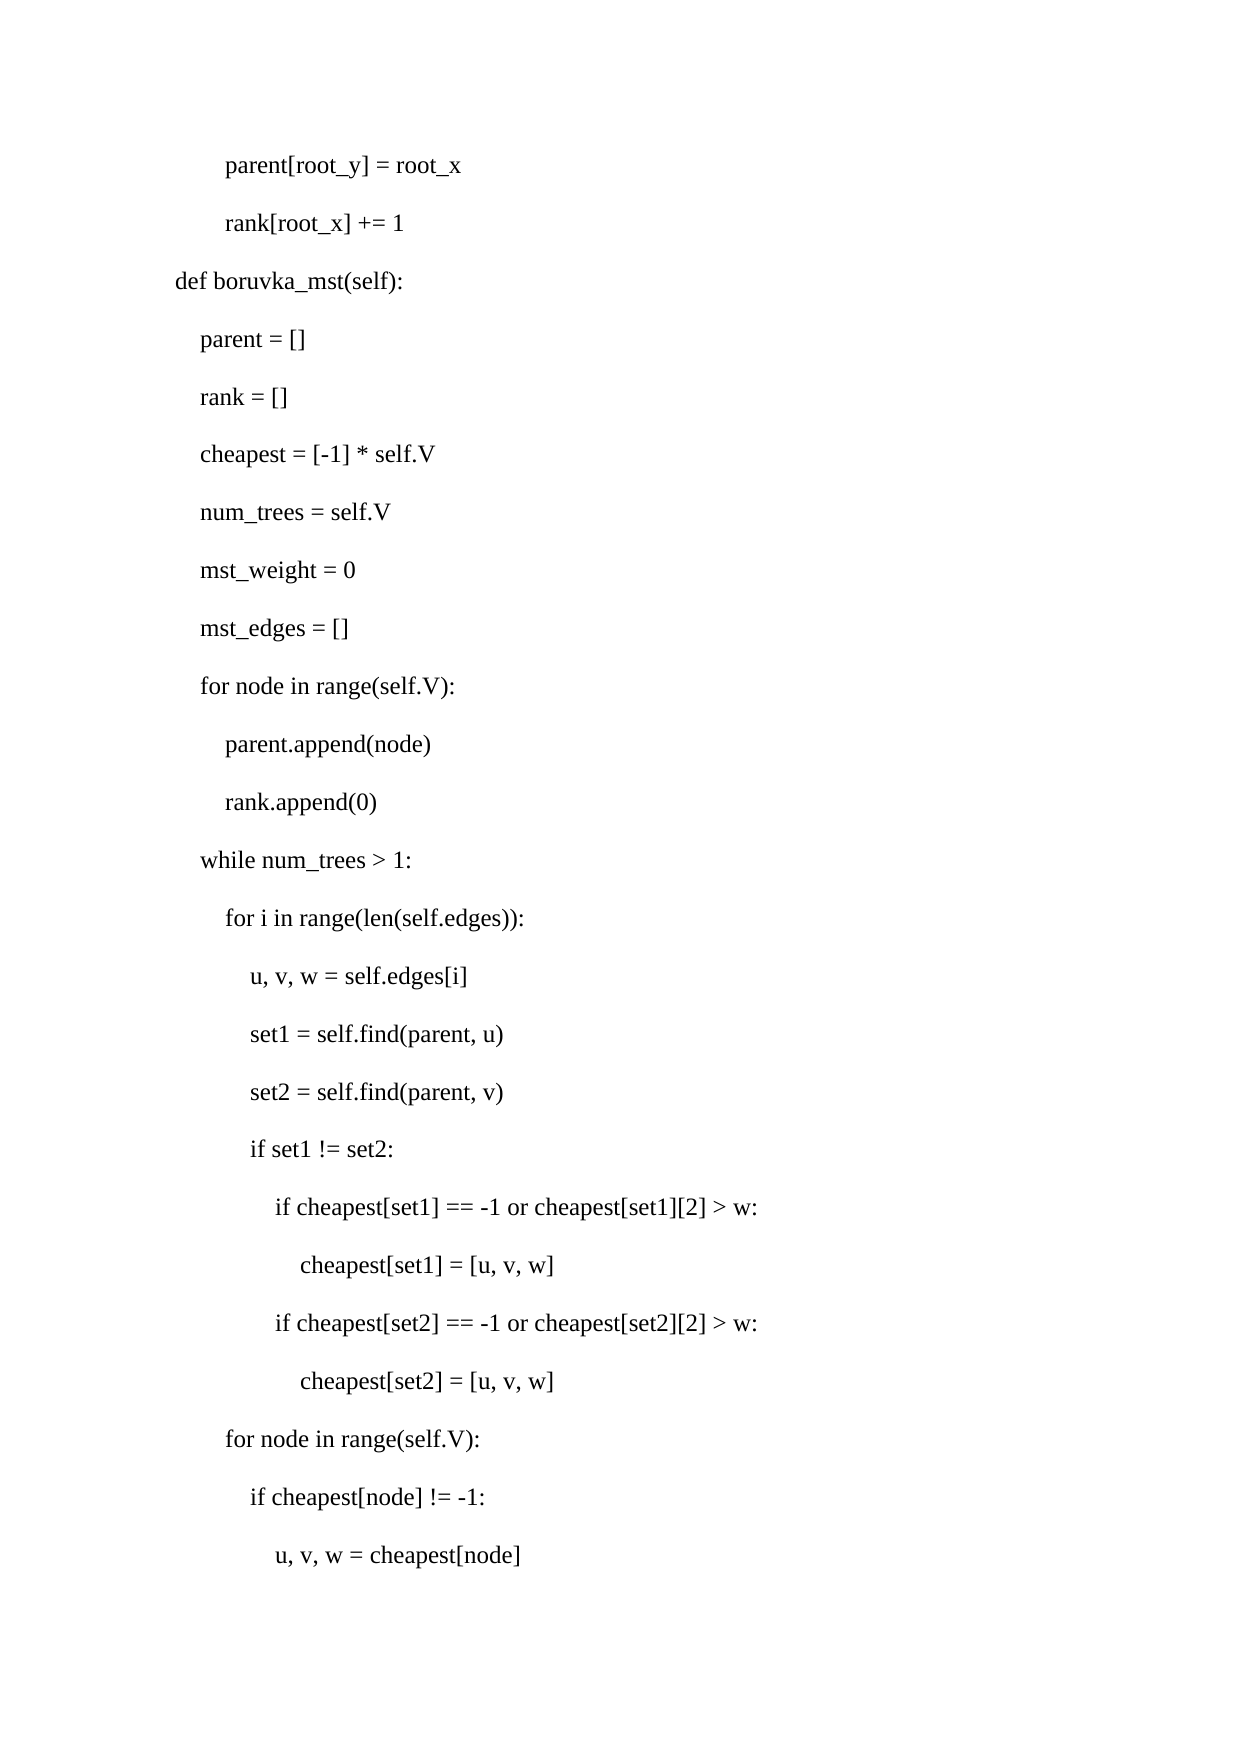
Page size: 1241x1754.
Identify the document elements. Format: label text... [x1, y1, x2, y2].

text for i in range(len(self.edges)): [150, 903, 1090, 932]
text rank[root_x] += 1 [150, 208, 1090, 237]
text cheapest[set2] = [u, v, w] [150, 1366, 1090, 1395]
text if cheapest[set2] == -1 or cheapest[set2][2] > w: [150, 1308, 1090, 1337]
text u, v, w = self.edges[i] [150, 961, 1090, 989]
text def boruvka_mst(self): [150, 266, 1090, 294]
text rank.append(0) [150, 787, 1090, 816]
text rank = [] [150, 382, 1090, 410]
text cheapest = [-1] * self.V [150, 439, 1090, 468]
text set2 = self.find(parent, v) [150, 1077, 1090, 1105]
text if set1 != set2: [150, 1134, 1090, 1163]
text if cheapest[set1] == -1 or cheapest[set1][2] > w: [150, 1192, 1090, 1221]
text set1 = self.find(parent, u) [150, 1019, 1090, 1047]
text parent.append(node) [150, 729, 1090, 758]
text while num_trees > 1: [150, 845, 1090, 874]
text parent = [] [150, 324, 1090, 352]
text num_trees = self.V [150, 497, 1090, 526]
text parent[root_y] = root_x [150, 150, 1090, 179]
text for node in range(self.V): [150, 671, 1090, 700]
text for node in range(self.V): [150, 1424, 1090, 1453]
text mst_weight = 0 [150, 555, 1090, 584]
text if cheapest[node] != -1: [150, 1482, 1090, 1511]
text mst_edges = [] [150, 613, 1090, 642]
text u, v, w = cheapest[node] [150, 1540, 1090, 1569]
text cheapest[set1] = [u, v, w] [150, 1250, 1090, 1279]
